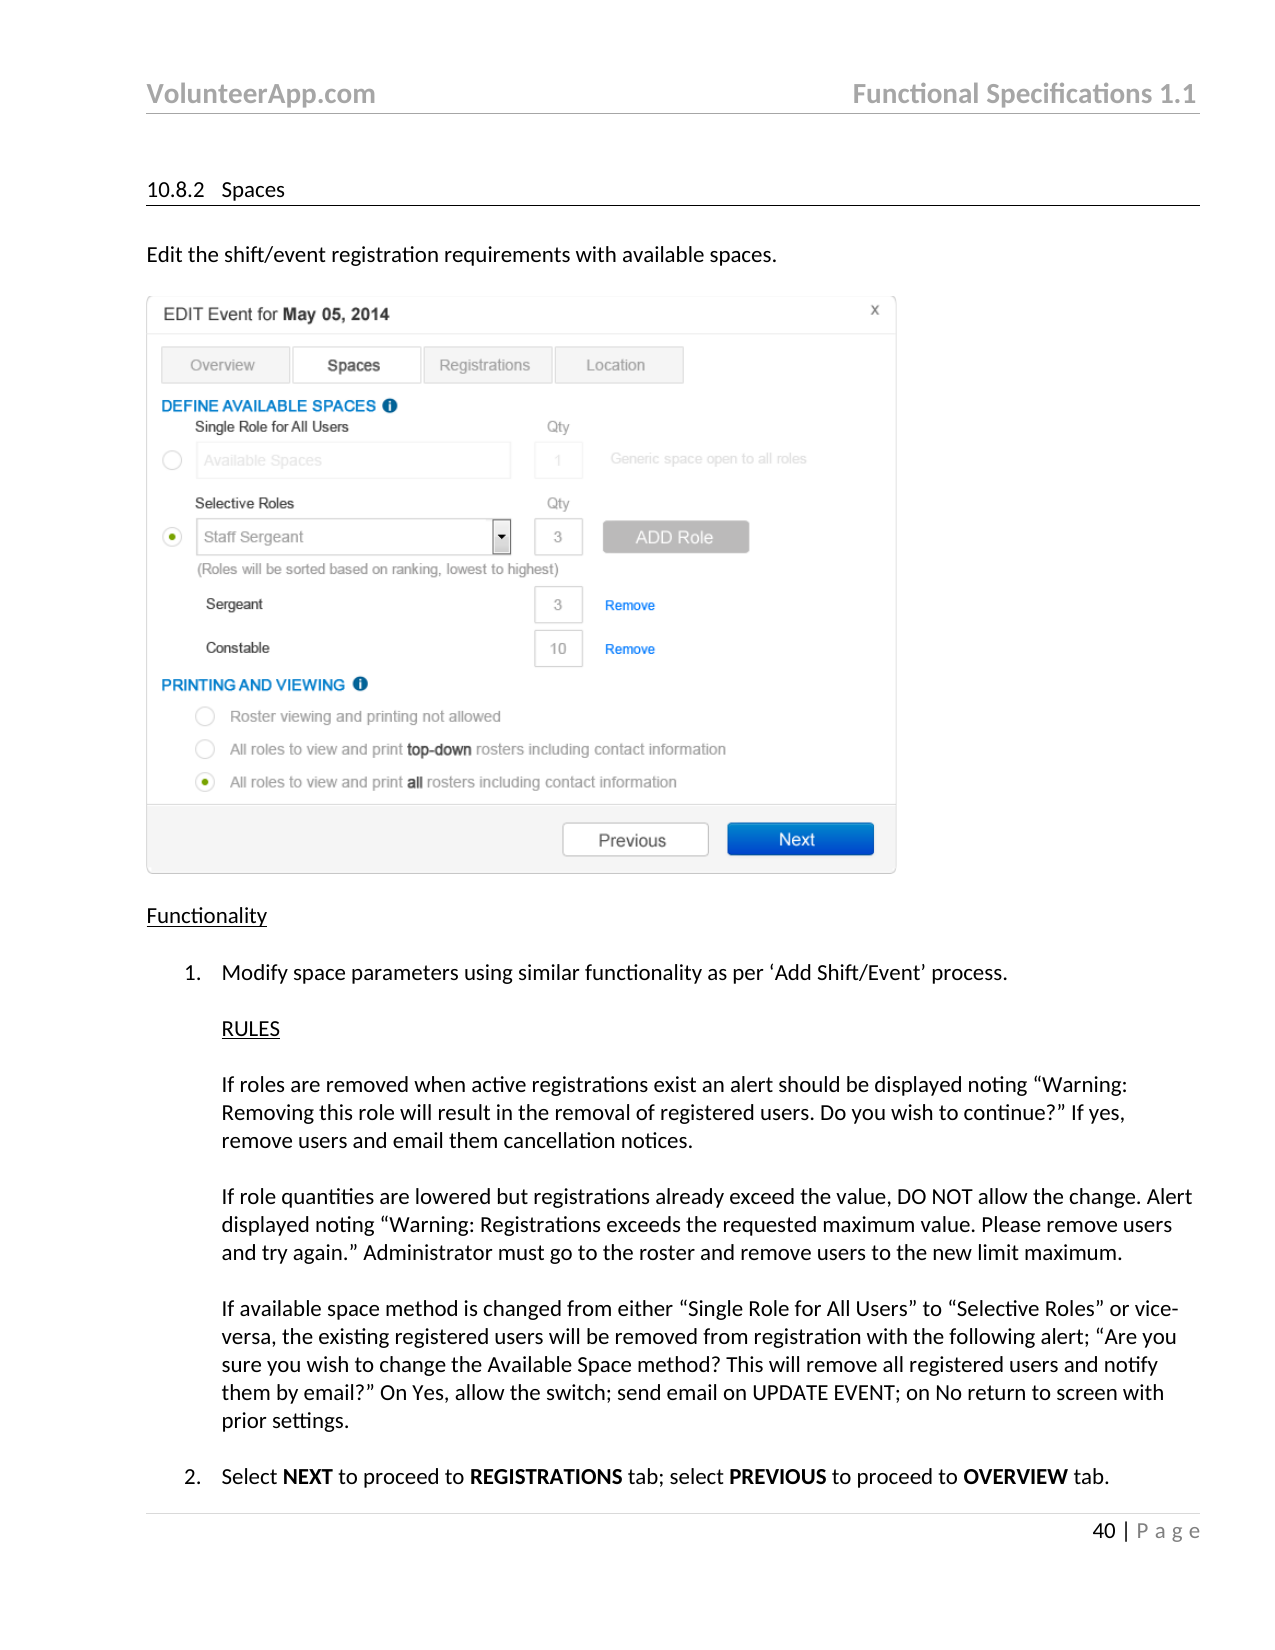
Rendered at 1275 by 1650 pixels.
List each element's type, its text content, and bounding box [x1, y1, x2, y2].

picture [146, 296, 897, 874]
list Modify space parameters using similar functionality as per ‘Add Shift/Event’ process. RULES [184, 958, 1200, 1070]
list Select NEXT to proceed to REGISTRATIONS tab; select PREVIOUS to proceed to OVERVIEW tab. [184, 1462, 1200, 1490]
list If available space method is changed from either “Single Role for All Users” to “Selective Roles” or vice-versa, the existing registered users will be removed from registration with the following alert; “Are you sure you wish to change the Available Space method? This will remove all registered users and notify them by email?” On Yes, allow the switch; send email on UPDATE EVENT; on No return to screen with prior settings. [221, 1294, 1200, 1462]
list If roles are removed when active registrations exist an alert should be displayed noting “Warning: Removing this role will result in the removal of registered users. Do you wish to continue?” If yes, remove users and email them cancellation notices. [221, 1070, 1200, 1182]
list If role quantities are lowered but registrations already exceed the value, DO NOT allow the change. Alert displayed noting “Warning: Registrations exceeds the requested maximum value. Please remove users and try again.” Administrator must go to the roster and remove users to the new limit maximum. [221, 1182, 1200, 1294]
text Edit the shift/event registration requirements with available spaces. [146, 240, 1200, 268]
subtitle Spaces [146, 175, 1200, 205]
text Functionality [146, 902, 1200, 929]
